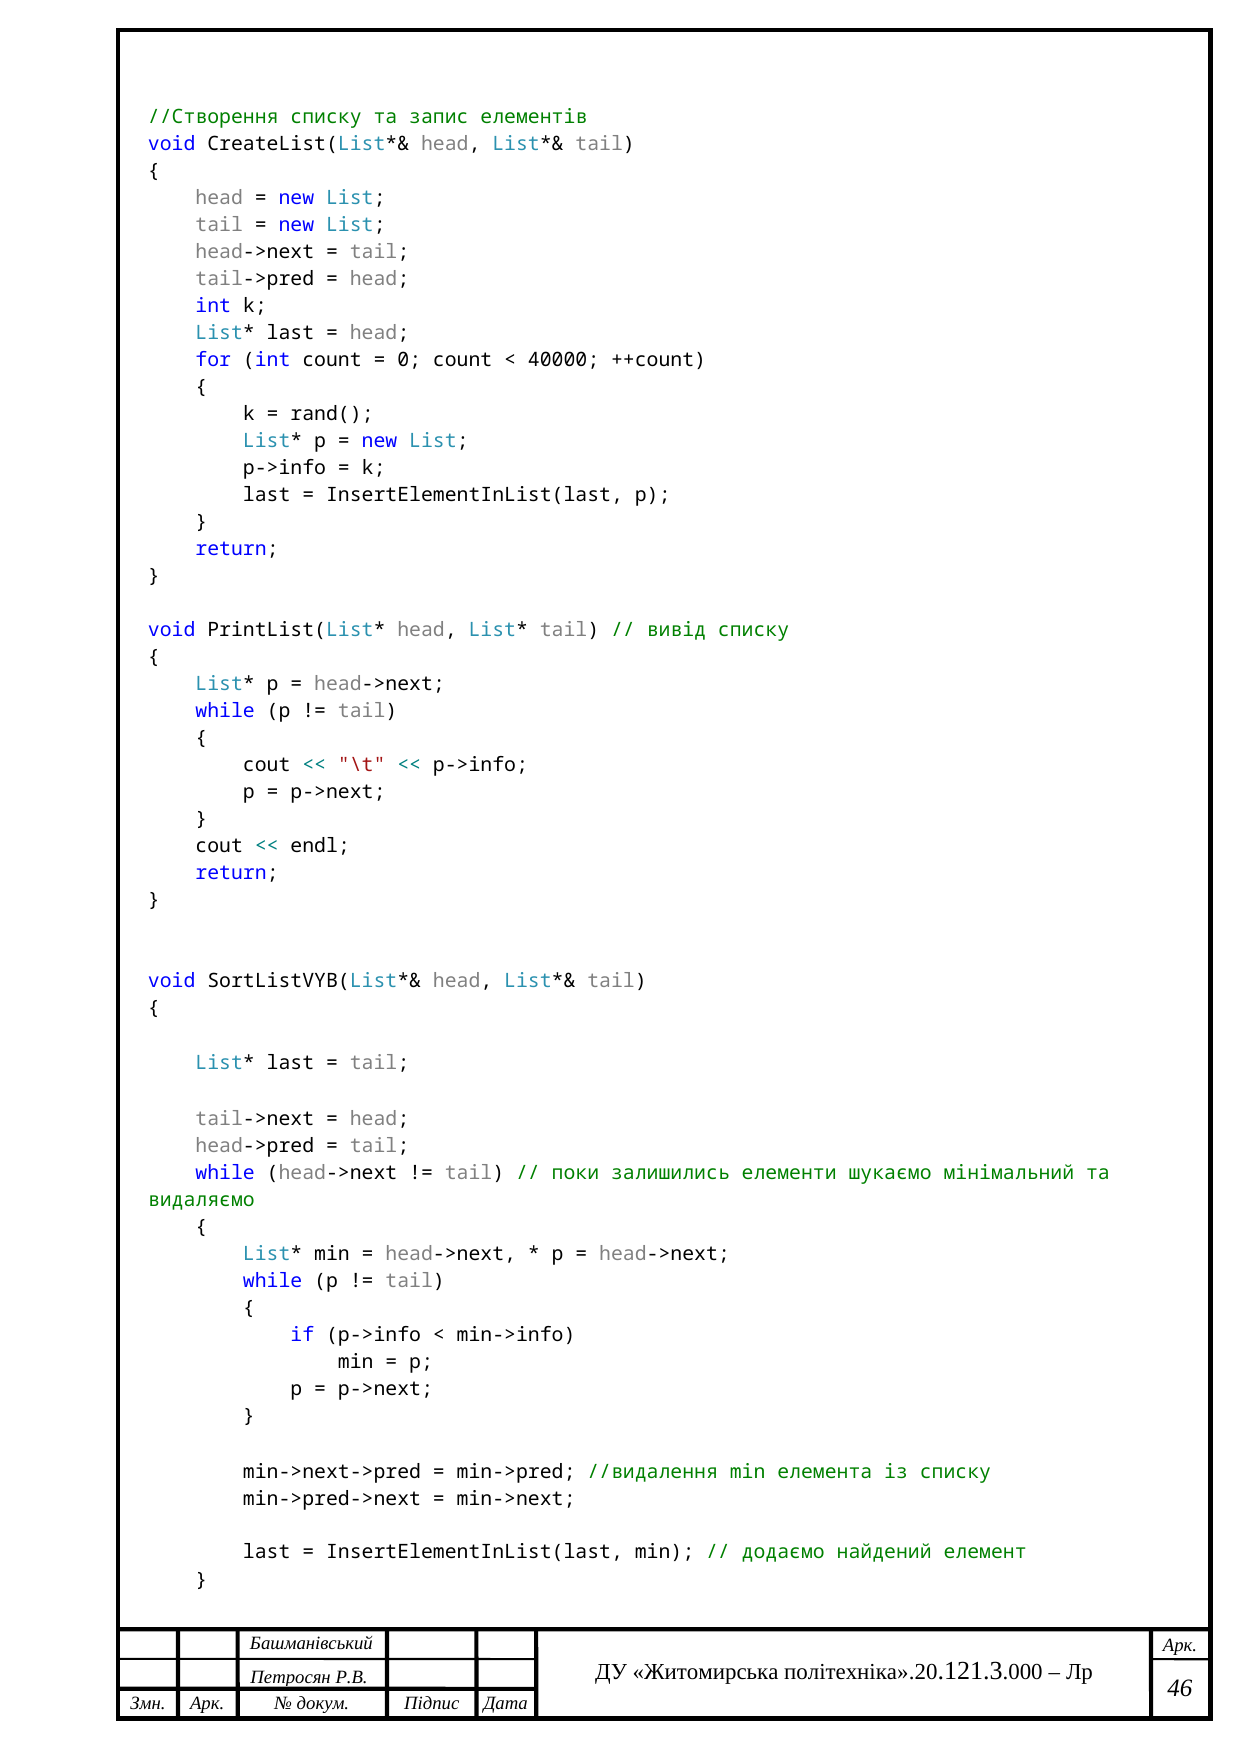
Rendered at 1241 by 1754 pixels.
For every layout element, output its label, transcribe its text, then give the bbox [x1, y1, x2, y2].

text void CreateList(List*& head, List*& tail) [148, 129, 1181, 157]
text p = p->next; [148, 1374, 1181, 1401]
text //Створення списку та запис елементів [148, 103, 1181, 129]
text { [148, 372, 1181, 399]
text { [148, 993, 1181, 1020]
text } [148, 507, 1181, 534]
text last = InsertElementInList(last, min); // додаємо найдений елемент [148, 1538, 1181, 1565]
text tail->next = head; [148, 1104, 1181, 1131]
text min->pred->next = min->next; [148, 1484, 1181, 1511]
text head->pred = tail; [148, 1131, 1181, 1158]
text if (p->info < min->info) [148, 1320, 1181, 1347]
text min = p; [148, 1347, 1181, 1374]
text last = InsertElementInList(last, p); [148, 480, 1181, 507]
text void PrintList(List* head, List* tail) // вивід списку [148, 615, 1181, 642]
text List* last = tail; [148, 1049, 1181, 1076]
text k = rand(); [148, 399, 1181, 426]
text p->info = k; [148, 453, 1181, 480]
text min->next->pred = min->pred; //видалення min елемента із списку [148, 1457, 1181, 1484]
text { [148, 157, 1181, 183]
text int k; [148, 291, 1181, 318]
text return; [148, 858, 1181, 885]
text while (head->next != tail) // поки залишились елементи шукаємо мінімальний та видаляємо [148, 1158, 1181, 1212]
text while (p != tail) [148, 696, 1181, 723]
text } [148, 1565, 1181, 1592]
text } [148, 1401, 1181, 1428]
text List* last = head; [148, 318, 1181, 345]
text List* p = new List; [148, 426, 1181, 453]
text { [148, 642, 1181, 669]
text tail->pred = head; [148, 264, 1181, 291]
text head->next = tail; [148, 237, 1181, 264]
text List* p = head->next; [148, 669, 1181, 696]
text List* min = head->next, * p = head->next; [148, 1239, 1181, 1266]
text head = new List; [148, 183, 1181, 211]
text } [148, 804, 1181, 831]
text { [148, 1293, 1181, 1320]
text cout << endl; [148, 831, 1181, 858]
text } [148, 885, 1181, 912]
text void SortListVYB(List*& head, List*& tail) [148, 966, 1181, 993]
text { [148, 1212, 1181, 1239]
text } [148, 561, 1181, 588]
text while (p != tail) [148, 1266, 1181, 1293]
text return; [148, 534, 1181, 561]
text p = p->next; [148, 777, 1181, 804]
text tail = new List; [148, 211, 1181, 237]
text { [148, 723, 1181, 750]
text for (int count = 0; count < 40000; ++count) [148, 345, 1181, 372]
text cout << "\t" << p->info; [148, 750, 1181, 777]
